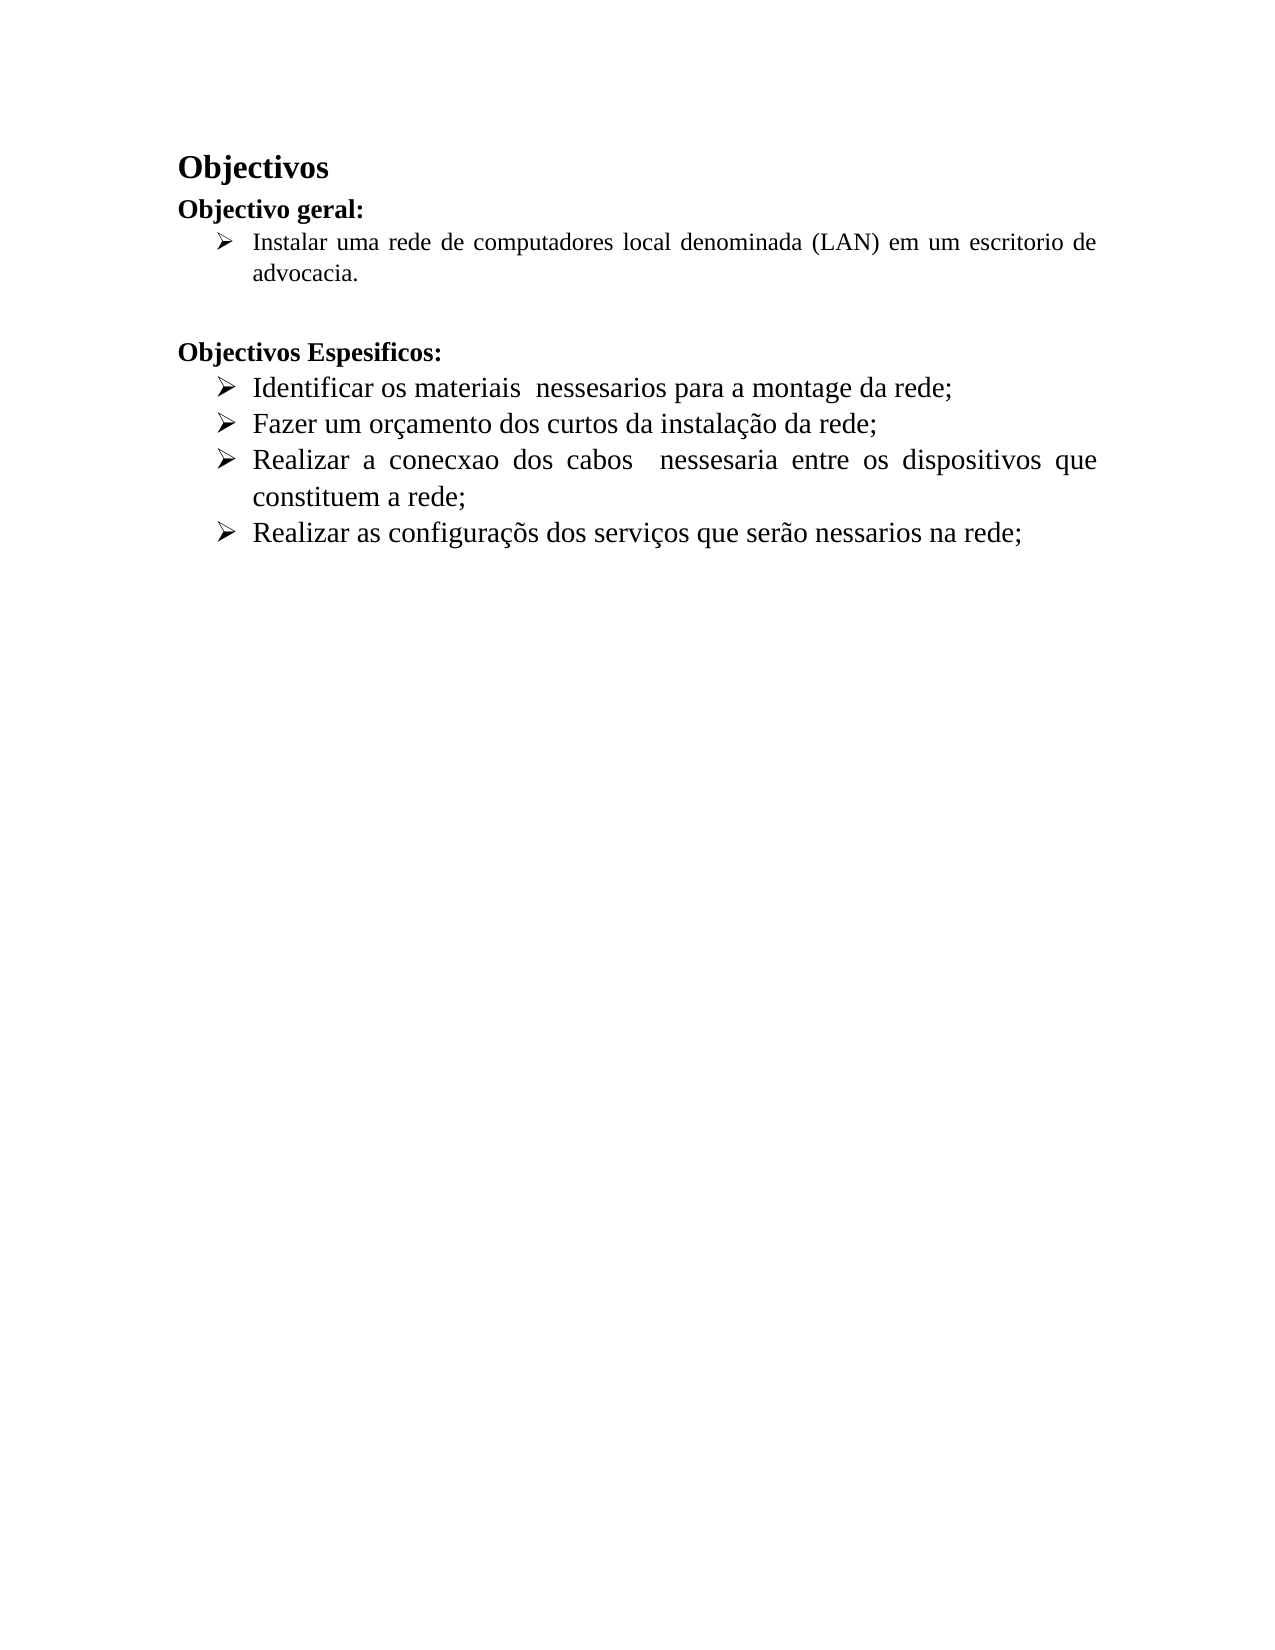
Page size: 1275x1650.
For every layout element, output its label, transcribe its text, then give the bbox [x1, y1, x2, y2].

subtitle Objectivos Espesificos: [177, 336, 1098, 368]
list Realizar a conecxao dos cabos nessesaria entre os dispositivos que constituem a rede; [215, 442, 1098, 512]
subtitle Objectivos [177, 148, 1098, 186]
subtitle Objectivo geral: [177, 193, 1098, 224]
list Identificar os materiais nessesarios para a montage da rede; [215, 370, 1098, 404]
list Instalar uma rede de computadores local denominada (LAN) em um escritorio de advocacia. [215, 227, 1098, 286]
list Realizar as configuraçõs dos serviços que serão nessarios na rede; [215, 515, 1098, 548]
list Fazer um orçamento dos curtos da instalação da rede; [215, 406, 1098, 440]
